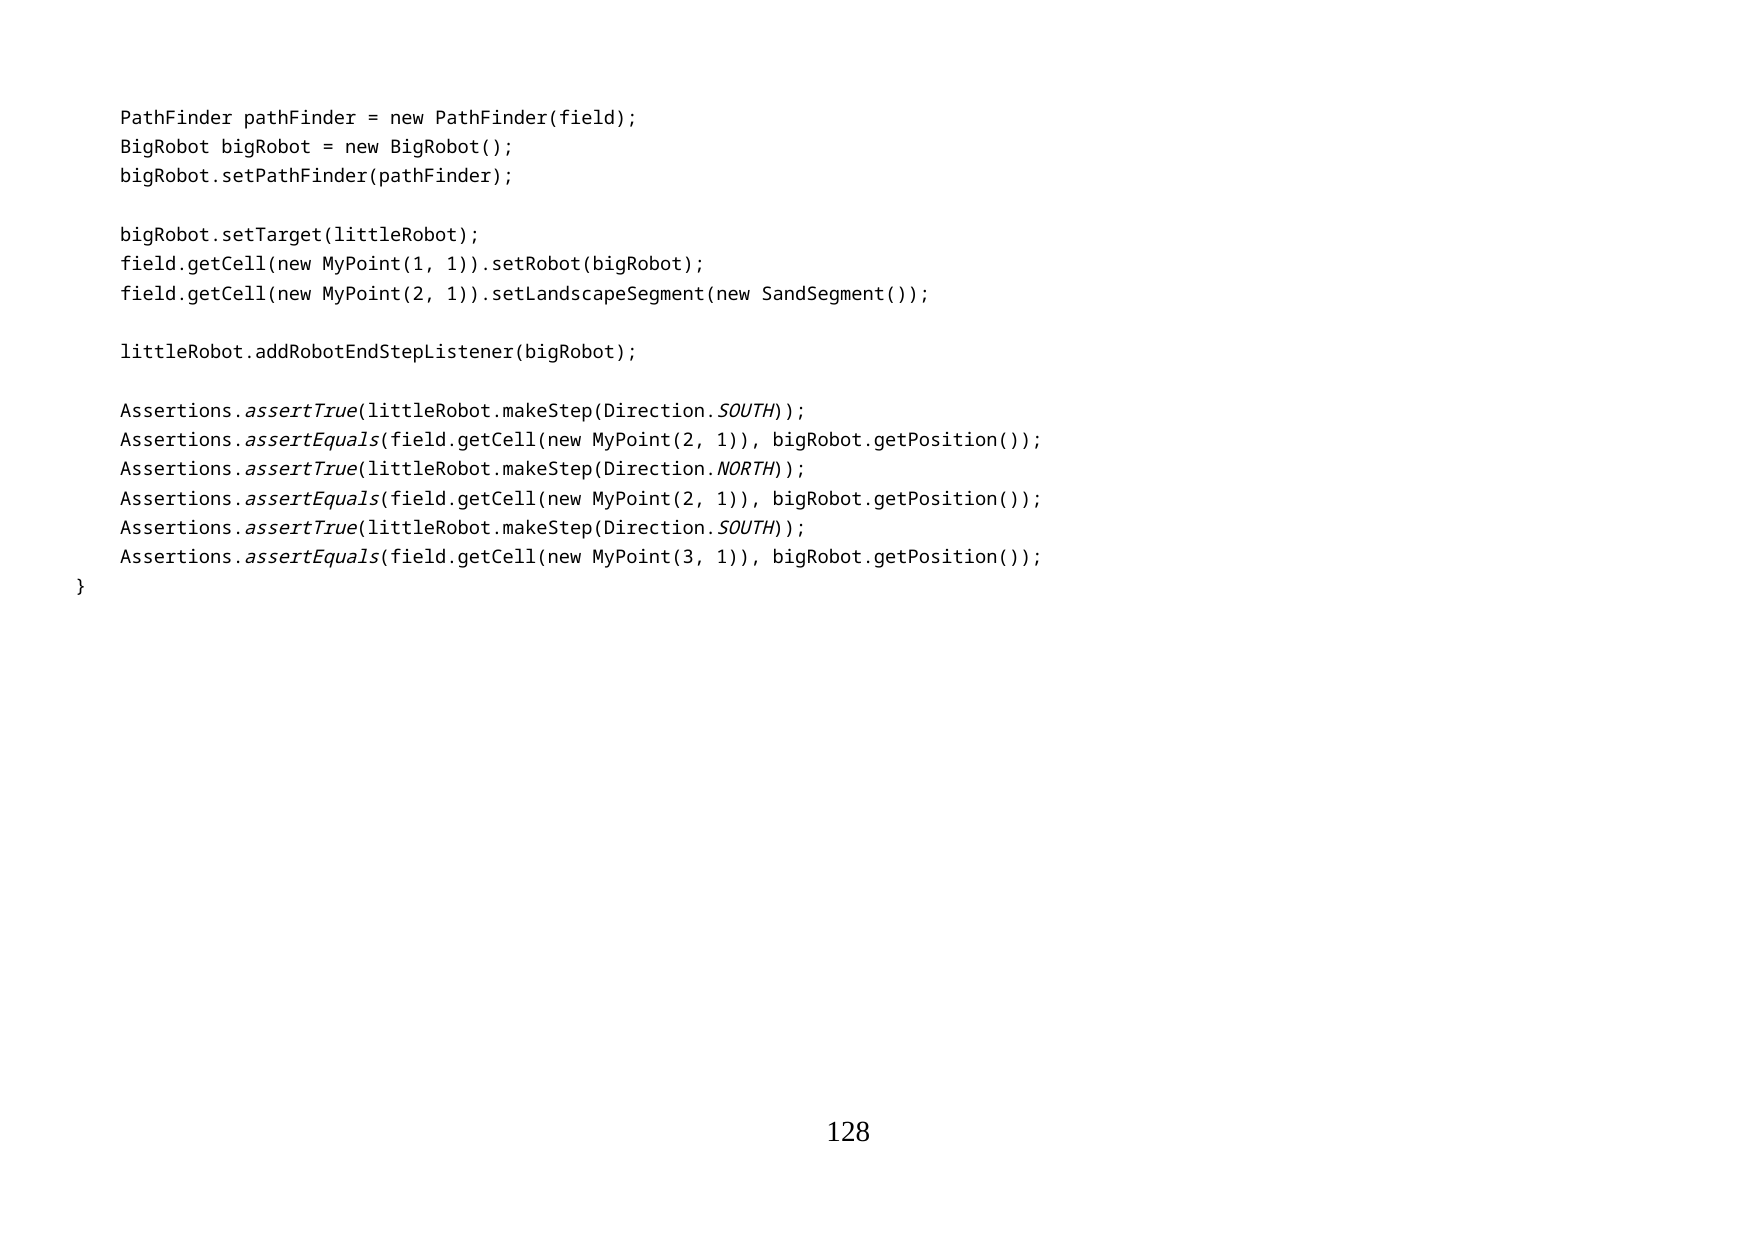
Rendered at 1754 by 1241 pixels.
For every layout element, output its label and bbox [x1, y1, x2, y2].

text [75, 75, 1621, 598]
